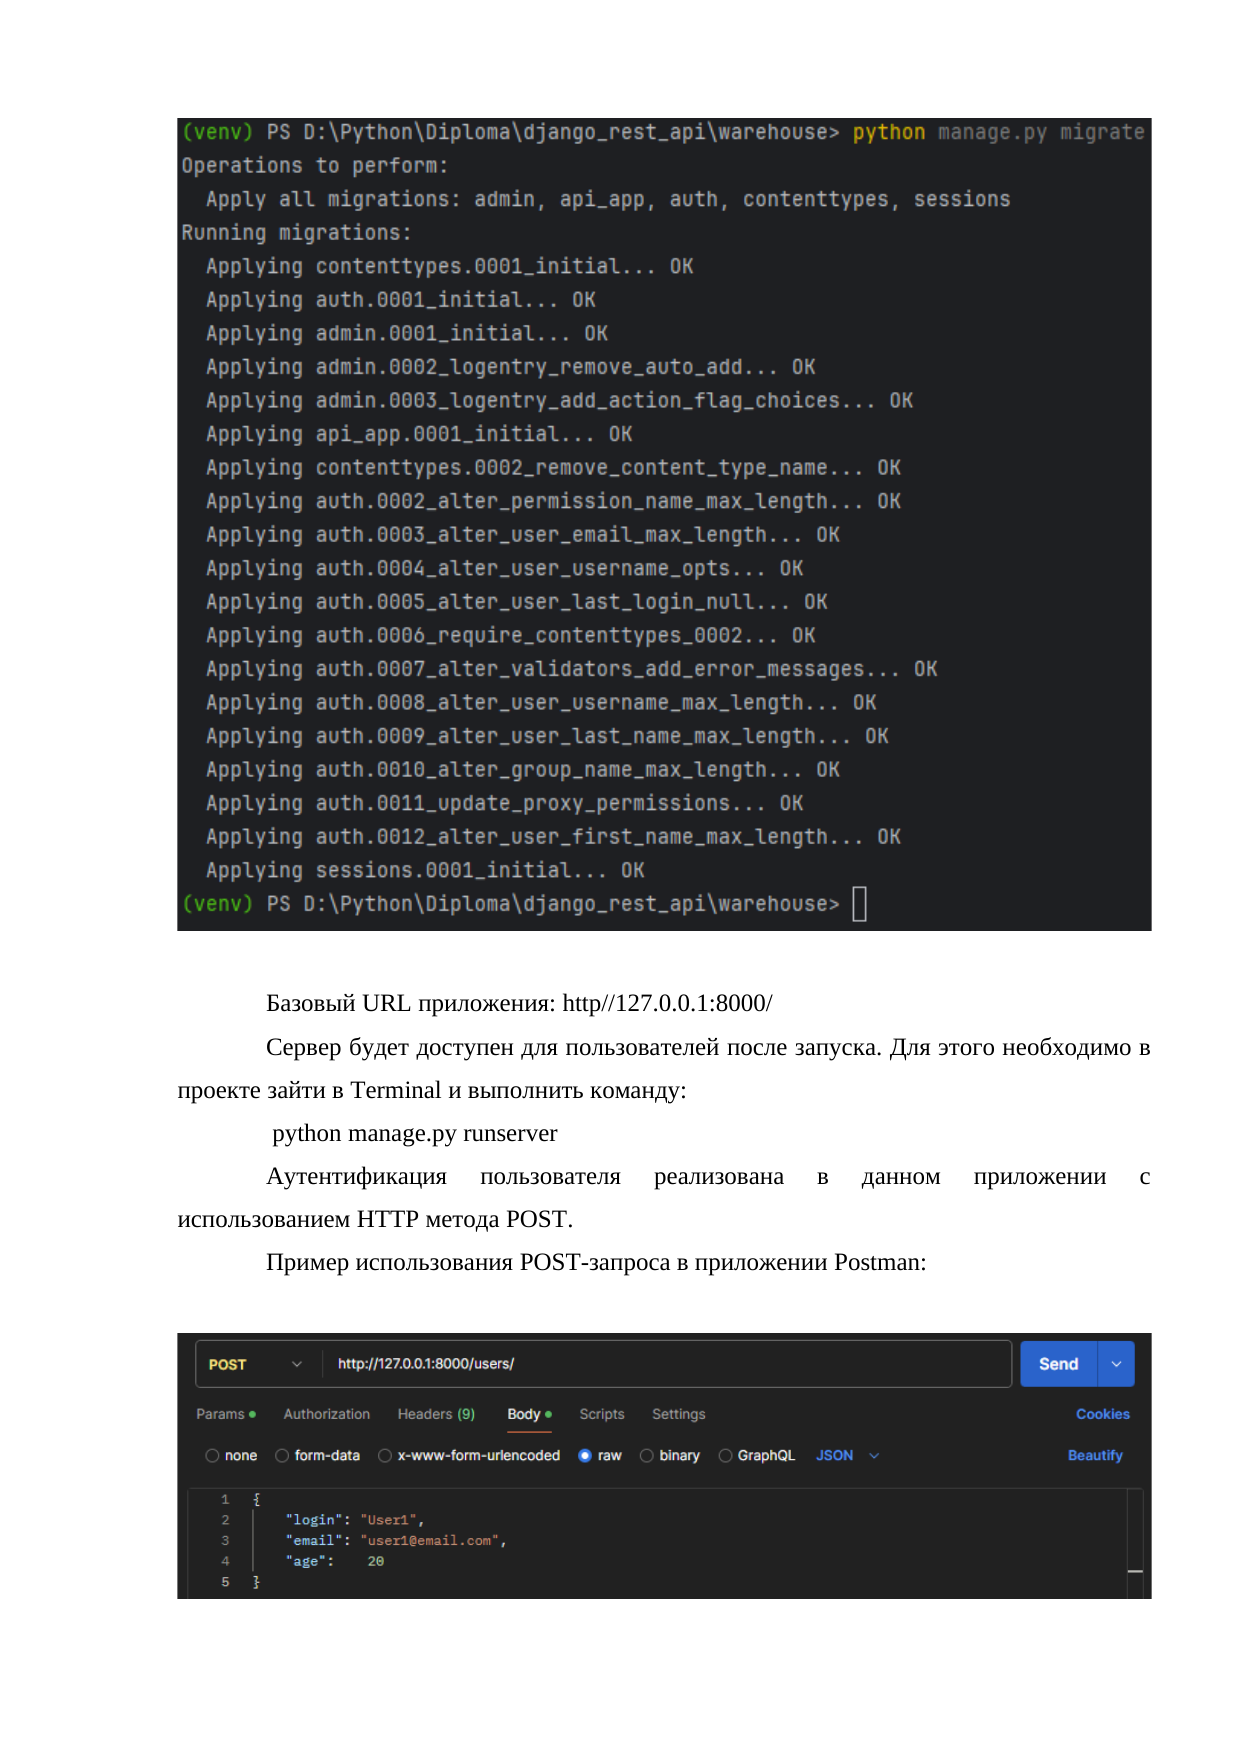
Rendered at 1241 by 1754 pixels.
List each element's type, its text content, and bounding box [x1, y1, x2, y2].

picture [177, 1333, 1152, 1599]
list python manage.py runserver [177, 1118, 1152, 1147]
list Сервер будет доступен для пользователей после запуска. Для этого необходимо в проекте зайти в Terminal и выполнить команду: [177, 1032, 1152, 1103]
picture [177, 118, 1152, 931]
list Пример использования POST-запроса в приложении Postman: [177, 1247, 1152, 1276]
list Аутентификация пользователя реализована в данном приложении с использованием HTTP метода POST. [177, 1161, 1152, 1233]
list Базовый URL приложения: http//127.0.0.1:8000/ [177, 988, 1152, 1017]
